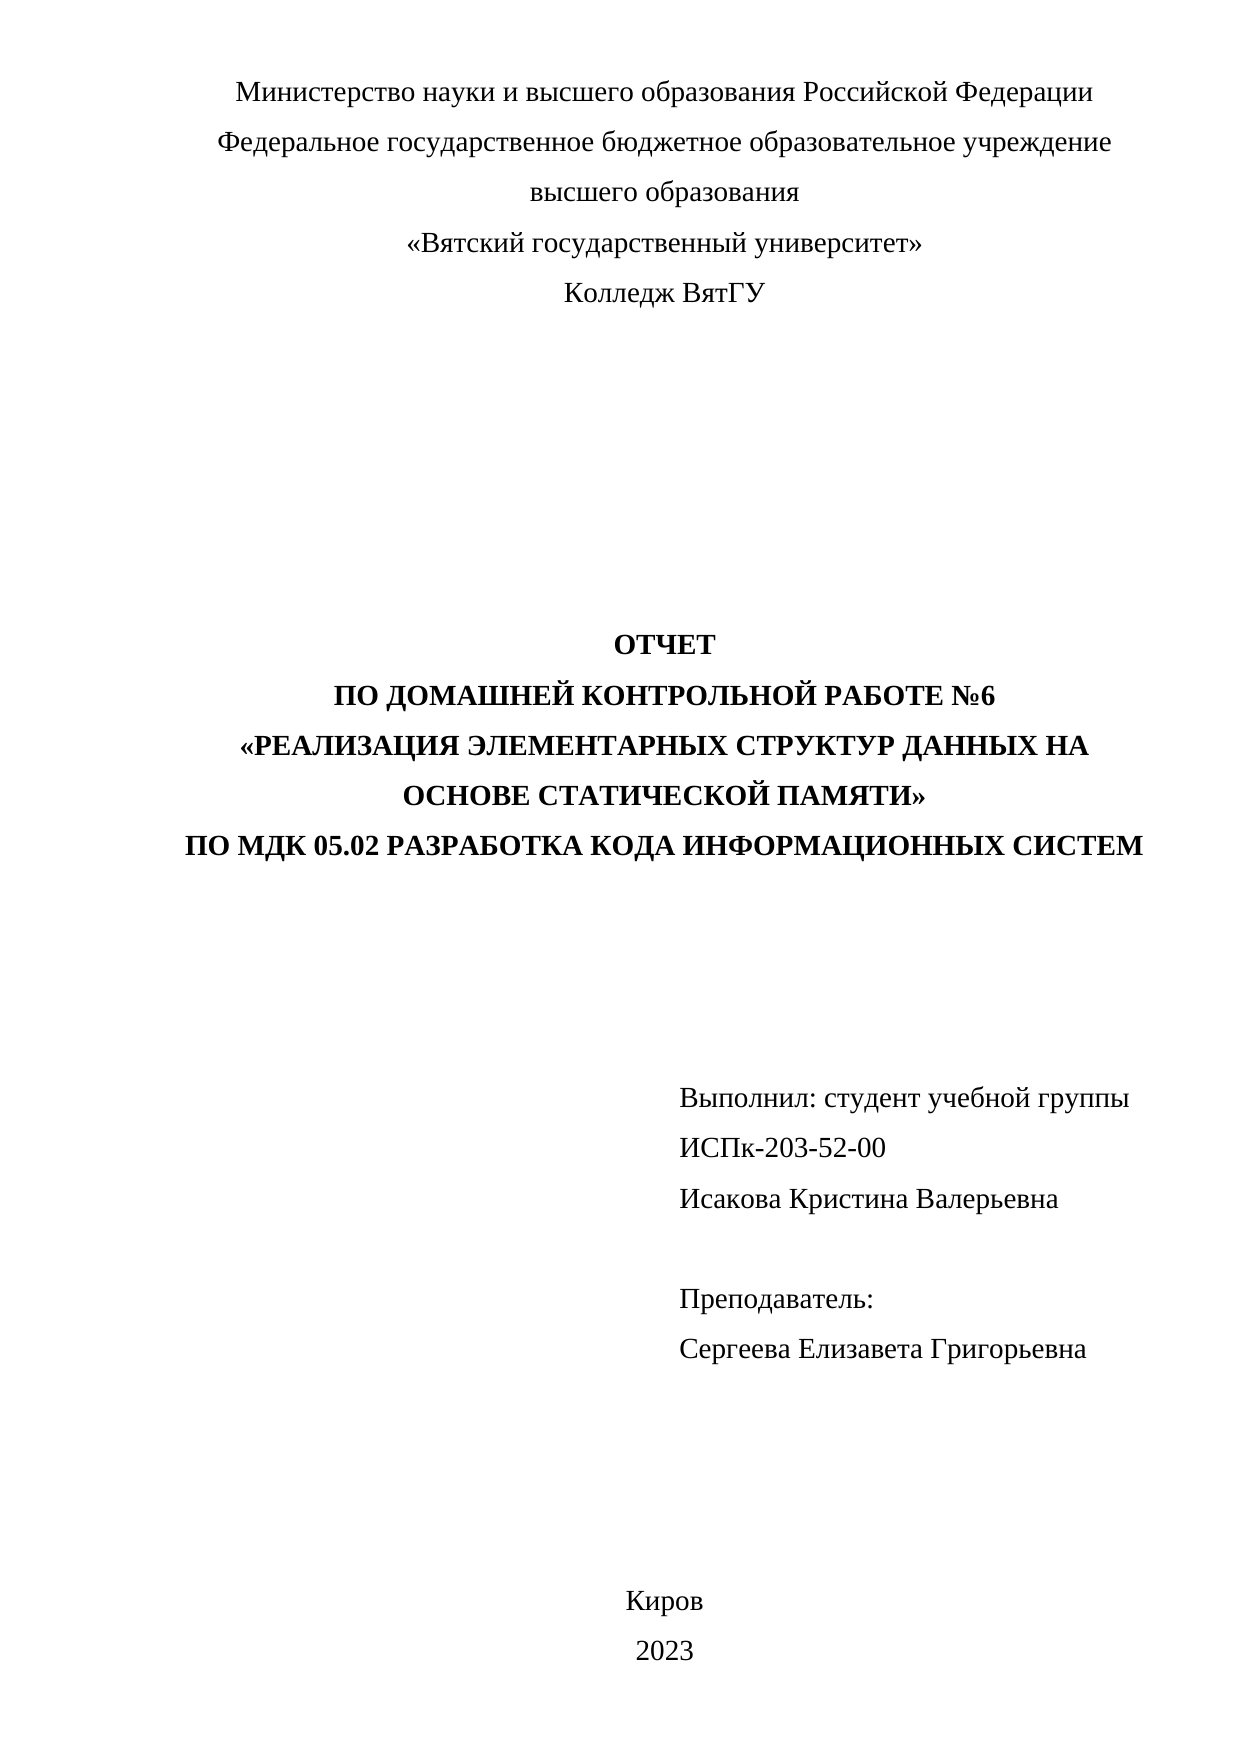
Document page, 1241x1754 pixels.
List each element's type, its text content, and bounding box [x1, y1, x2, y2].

text Киров [177, 1583, 1152, 1617]
text ПО ДОМАШНЕЙ КОНТРОЛЬНОЙ РАБОТЕ №6 [177, 678, 1152, 711]
text высшего образования [177, 174, 1152, 208]
text Сергеева Елизавета Григорьевна [679, 1332, 1152, 1365]
text Преподаватель: [679, 1281, 1152, 1315]
text Выполнил: студент учебной группы [679, 1080, 1152, 1114]
text «Вятский государственный университет» [177, 225, 1152, 258]
text ИСПк-203-52-00 [679, 1130, 1152, 1164]
text Министерство науки и высшего образования Российской Федерации [177, 74, 1152, 107]
text ПО МДК 05.02 РАЗРАБОТКА КОДА ИНФОРМАЦИОННЫХ СИСТЕМ [177, 828, 1152, 862]
text Исакова Кристина Валерьевна [679, 1181, 1152, 1214]
text Колледж ВятГУ [177, 275, 1152, 309]
text 2023 [177, 1633, 1152, 1667]
text «РЕАЛИЗАЦИЯ ЭЛЕМЕНТАРНЫХ СТРУКТУР ДАННЫХ НА ОСНОВЕ СТАТИЧЕСКОЙ ПАМЯТИ» [177, 728, 1152, 812]
text ОТЧЕТ [177, 627, 1152, 661]
text Федеральное государственное бюджетное образовательное учреждение [177, 124, 1152, 158]
